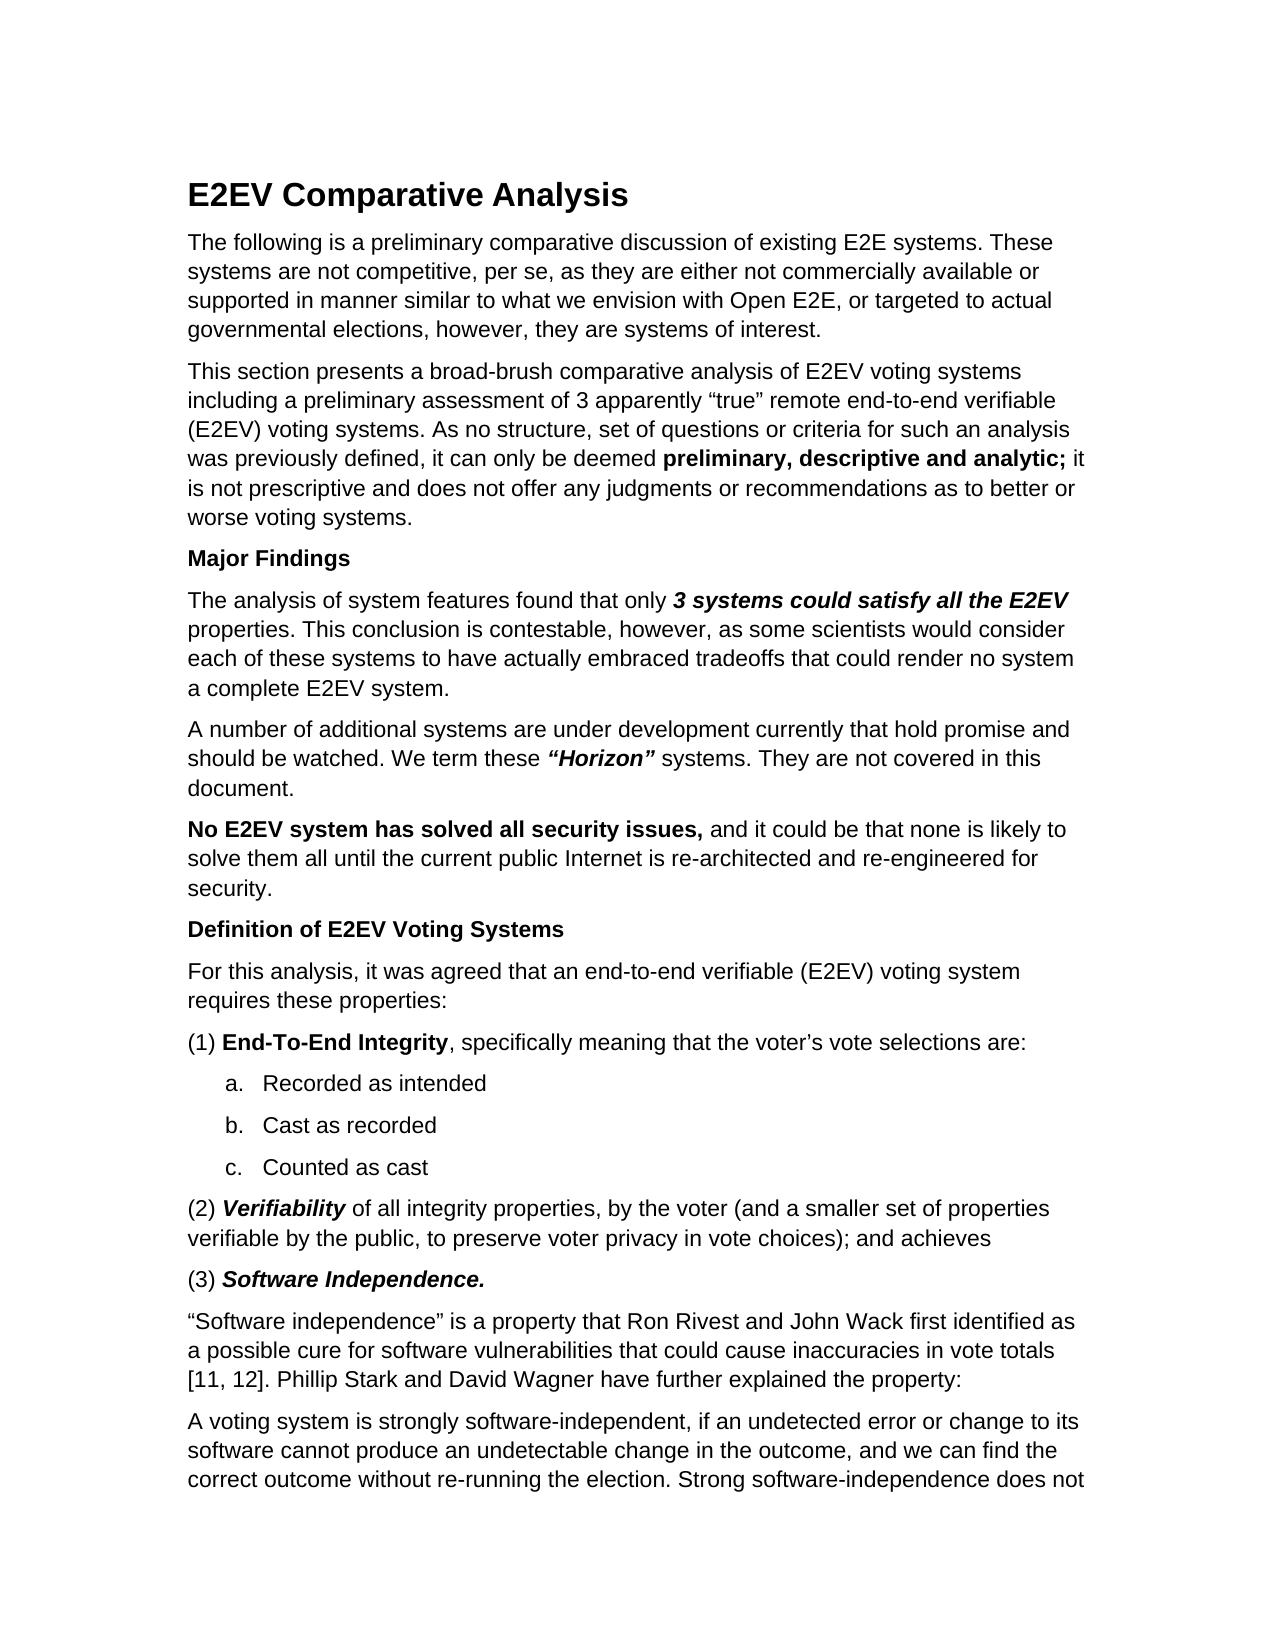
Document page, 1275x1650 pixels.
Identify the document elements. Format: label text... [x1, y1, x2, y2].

text (1) End-To-End Integrity, specifically meaning that the voter’s vote selections are: [187, 1026, 1087, 1055]
text Major Findings [187, 543, 1087, 572]
subtitle E2EV Comparative Analysis [187, 175, 1087, 213]
text This section presents a broad-brush comparative analysis of E2EV voting systems including a preliminary assessment of 3 apparently “true” remote end-to-end verifiable (E2EV) voting systems. As no structure, set of questions or criteria for such an analysis was previously defined, it can only be deemed preliminary, descriptive and analytic; it is not prescriptive and does not offer any judgments or recommendations as to better or worse voting systems. [187, 355, 1087, 530]
list Cast as recorded [225, 1109, 1087, 1138]
text The analysis of system features found that only 3 systems could satisfy all the E2EV properties. This conclusion is contestable, however, as some scientists would consider each of these systems to have actually embraced tradeoffs that could render no system a complete E2EV system. [187, 584, 1087, 701]
text “Software independence” is a property that Ron Rivest and John Wack first identified as a possible cure for software vulnerabilities that could cause inaccuracies in vote totals [11, 12]. Phillip Stark and David Wagner have further explained the property: [187, 1305, 1087, 1393]
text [187, 1405, 1087, 1493]
text (2) Verifiability of all integrity properties, by the voter (and a smaller set of properties verifiable by the public, to preserve voter privacy in vote choices); and achieves [187, 1193, 1087, 1251]
text For this analysis, it was agreed that an end-to-end verifiable (E2EV) voting system requires these properties: [187, 955, 1087, 1013]
list Counted as cast [225, 1151, 1087, 1180]
text The following is a preliminary comparative discussion of existing E2E systems. These systems are not competitive, per se, as they are either not commercially available or supported in manner similar to what we envision with Open E2E, or targeted to actual governmental elections, however, they are systems of interest. [187, 226, 1087, 343]
text A number of additional systems are under development currently that hold promise and should be watched. We term these “Horizon” systems. They are not covered in this document. [187, 713, 1087, 801]
text (3) Software Independence. [187, 1263, 1087, 1293]
text Definition of E2EV Voting Systems [187, 913, 1087, 943]
list Recorded as intended [225, 1068, 1087, 1097]
text No E2EV system has solved all security issues, and it could be that none is likely to solve them all until the current public Internet is re-architected and re-engineered for security. [187, 813, 1087, 901]
